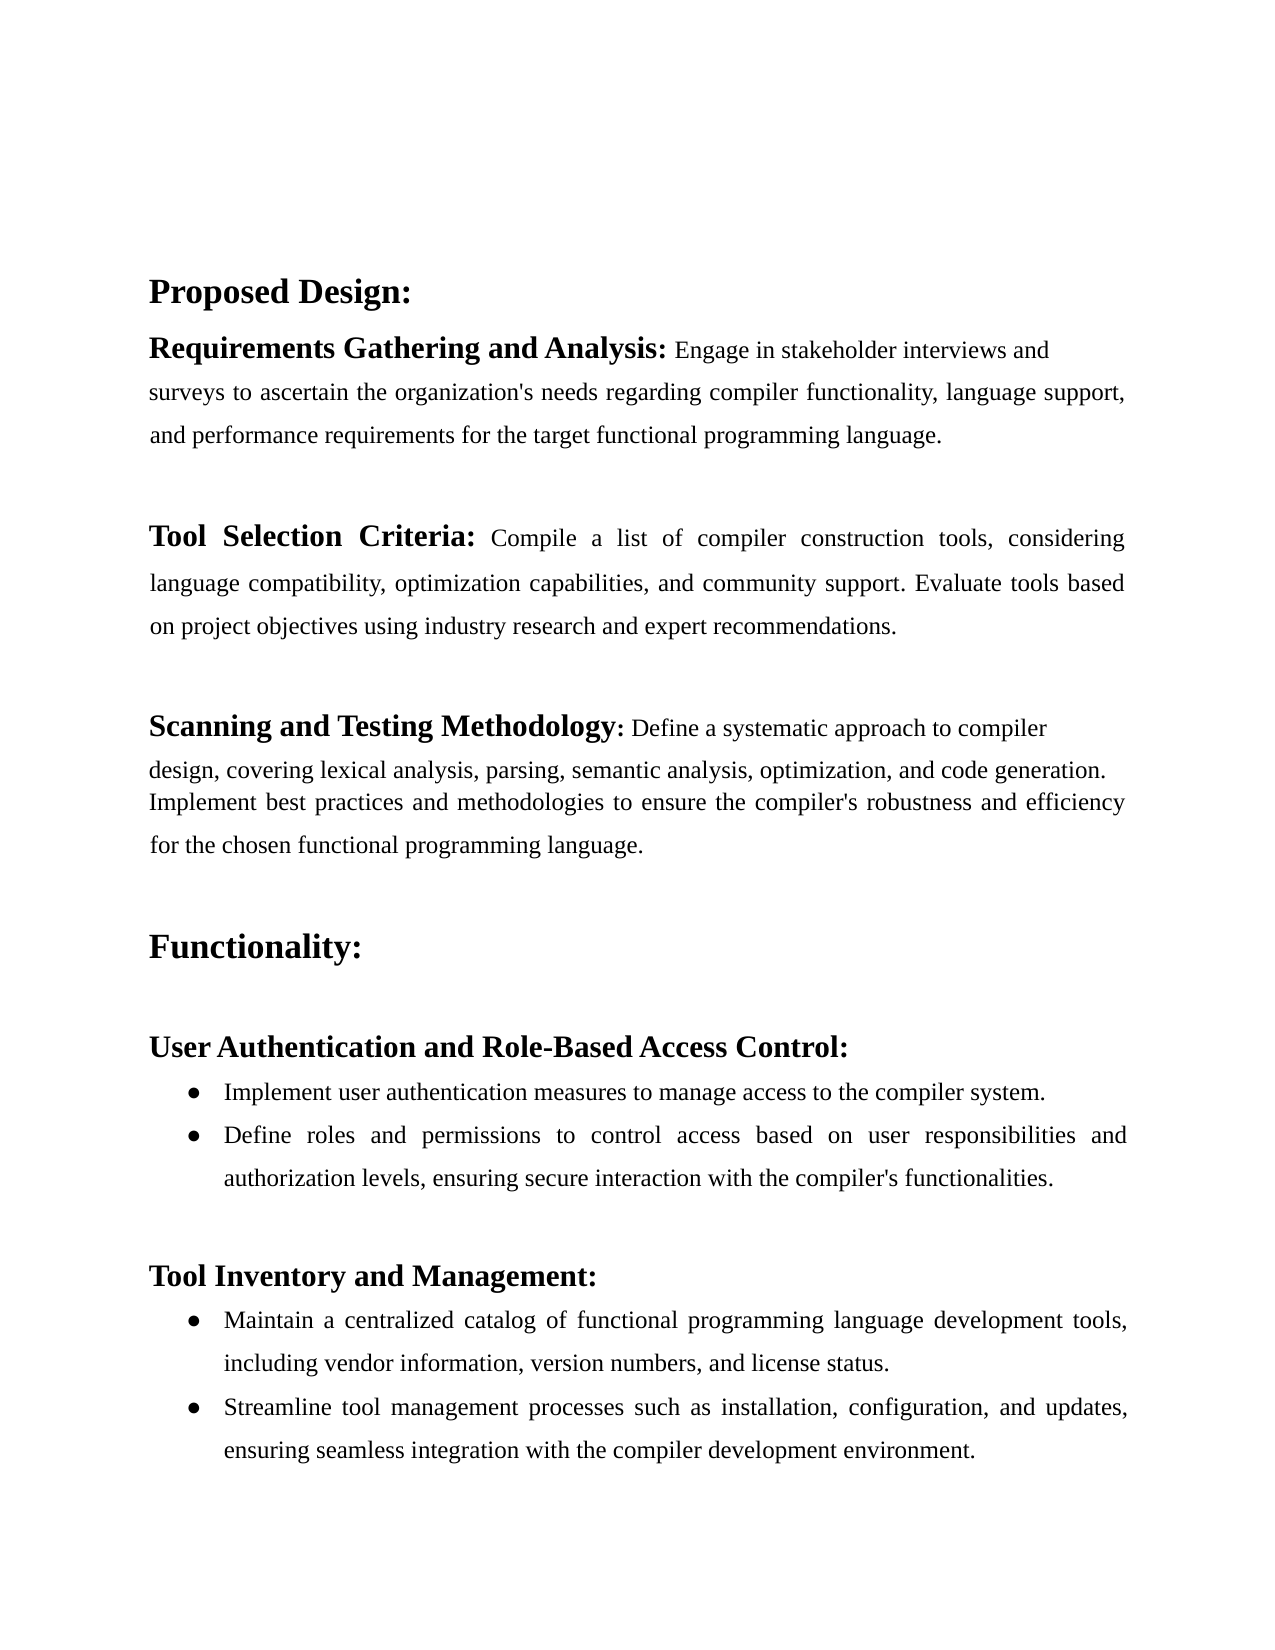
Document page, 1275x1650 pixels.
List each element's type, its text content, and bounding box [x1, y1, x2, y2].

text Proposed Design: [148, 270, 1132, 311]
list Implement user authentication measures to manage access to the compiler system. [186, 1077, 1129, 1105]
text Requirements Gathering and Analysis: Engage in stakeholder interviews and [148, 329, 1126, 365]
text design, covering lexical analysis, parsing, semantic analysis, optimization, and code generation. [148, 755, 1126, 784]
text Implement best practices and methodologies to ensure the compiler's robustness and efficiency for the chosen functional programming language. [148, 787, 1126, 859]
text Tool Inventory and Management: [148, 1257, 1132, 1293]
list Maintain a centralized catalog of functional programming language development tools, including vendor information, version numbers, and license status. [186, 1305, 1129, 1377]
text Functionality: [148, 926, 1132, 967]
text User Authentication and Role-Based Access Control: [148, 1029, 1132, 1064]
list Define roles and permissions to control access based on user responsibilities and authorization levels, ensuring secure interaction with the compiler's functionalities. [186, 1120, 1129, 1192]
text Tool Selection Criteria: Compile a list of compiler construction tools, considering language compatibility, optimization capabilities, and community support. Evaluate tools based on project objectives using industry research and expert recommendations. [148, 518, 1126, 640]
text surveys to ascertain the organization's needs regarding compiler functionality, language support, and performance requirements for the target functional programming language. [148, 377, 1126, 449]
list Streamline tool management processes such as installation, configuration, and updates, ensuring seamless integration with the compiler development environment. [186, 1392, 1129, 1463]
text Scanning and Testing Methodology: Define a systematic approach to compiler [148, 707, 1126, 743]
